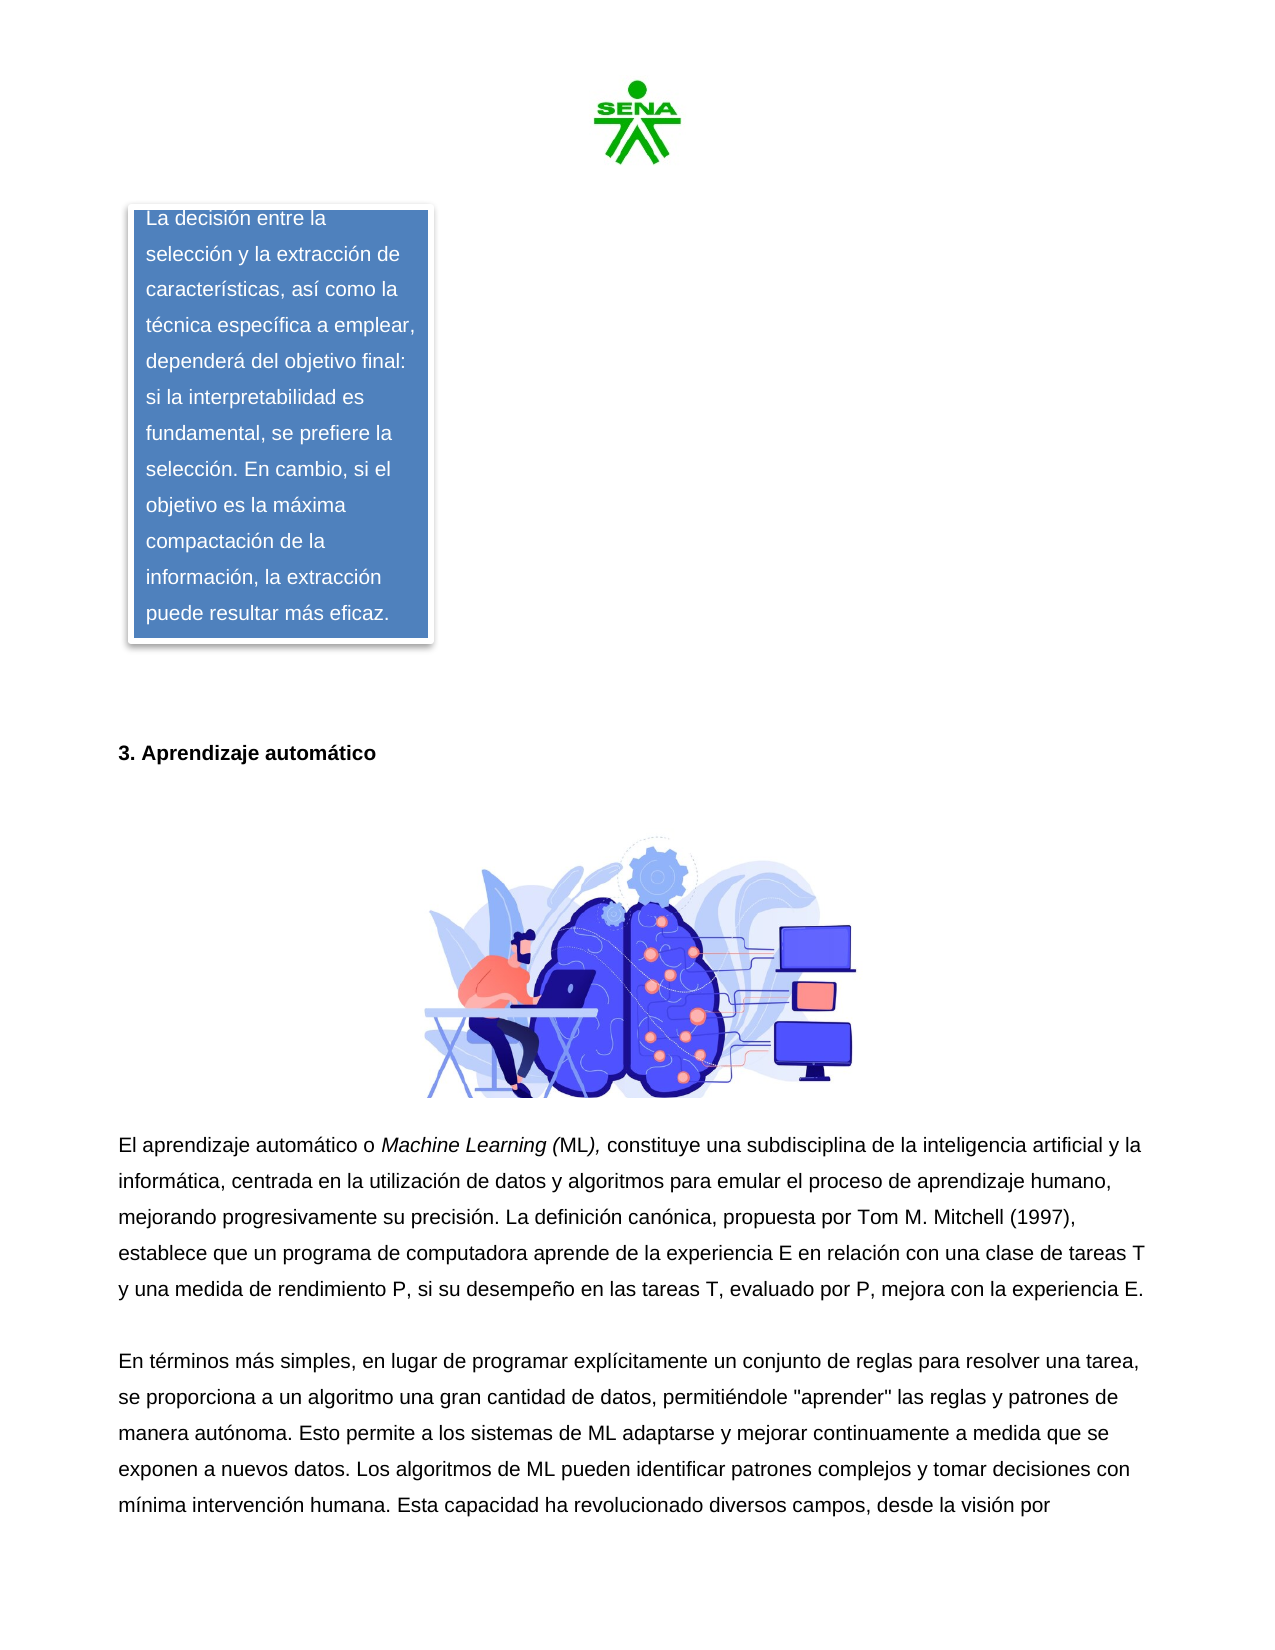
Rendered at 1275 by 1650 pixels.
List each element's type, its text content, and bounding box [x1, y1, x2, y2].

picture [411, 813, 864, 1098]
text El aprendizaje automático o Machine Learning (ML), constituye una subdisciplina de la inteligencia artificial y la informática, centrada en la utilización de datos y algoritmos para emular el proceso de aprendizaje humano, mejorando progresivamente su precisión. La definición canónica, propuesta por Tom M. Mitchell (1997), establece que un programa de computadora aprende de la experiencia E en relación con una clase de tareas T y una medida de rendimiento P, si su desempeño en las tareas T, evaluado por P, mejora con la experiencia E. [118, 1133, 1157, 1301]
text 3. Aprendizaje automático [118, 741, 1157, 765]
picture [588, 75, 687, 172]
